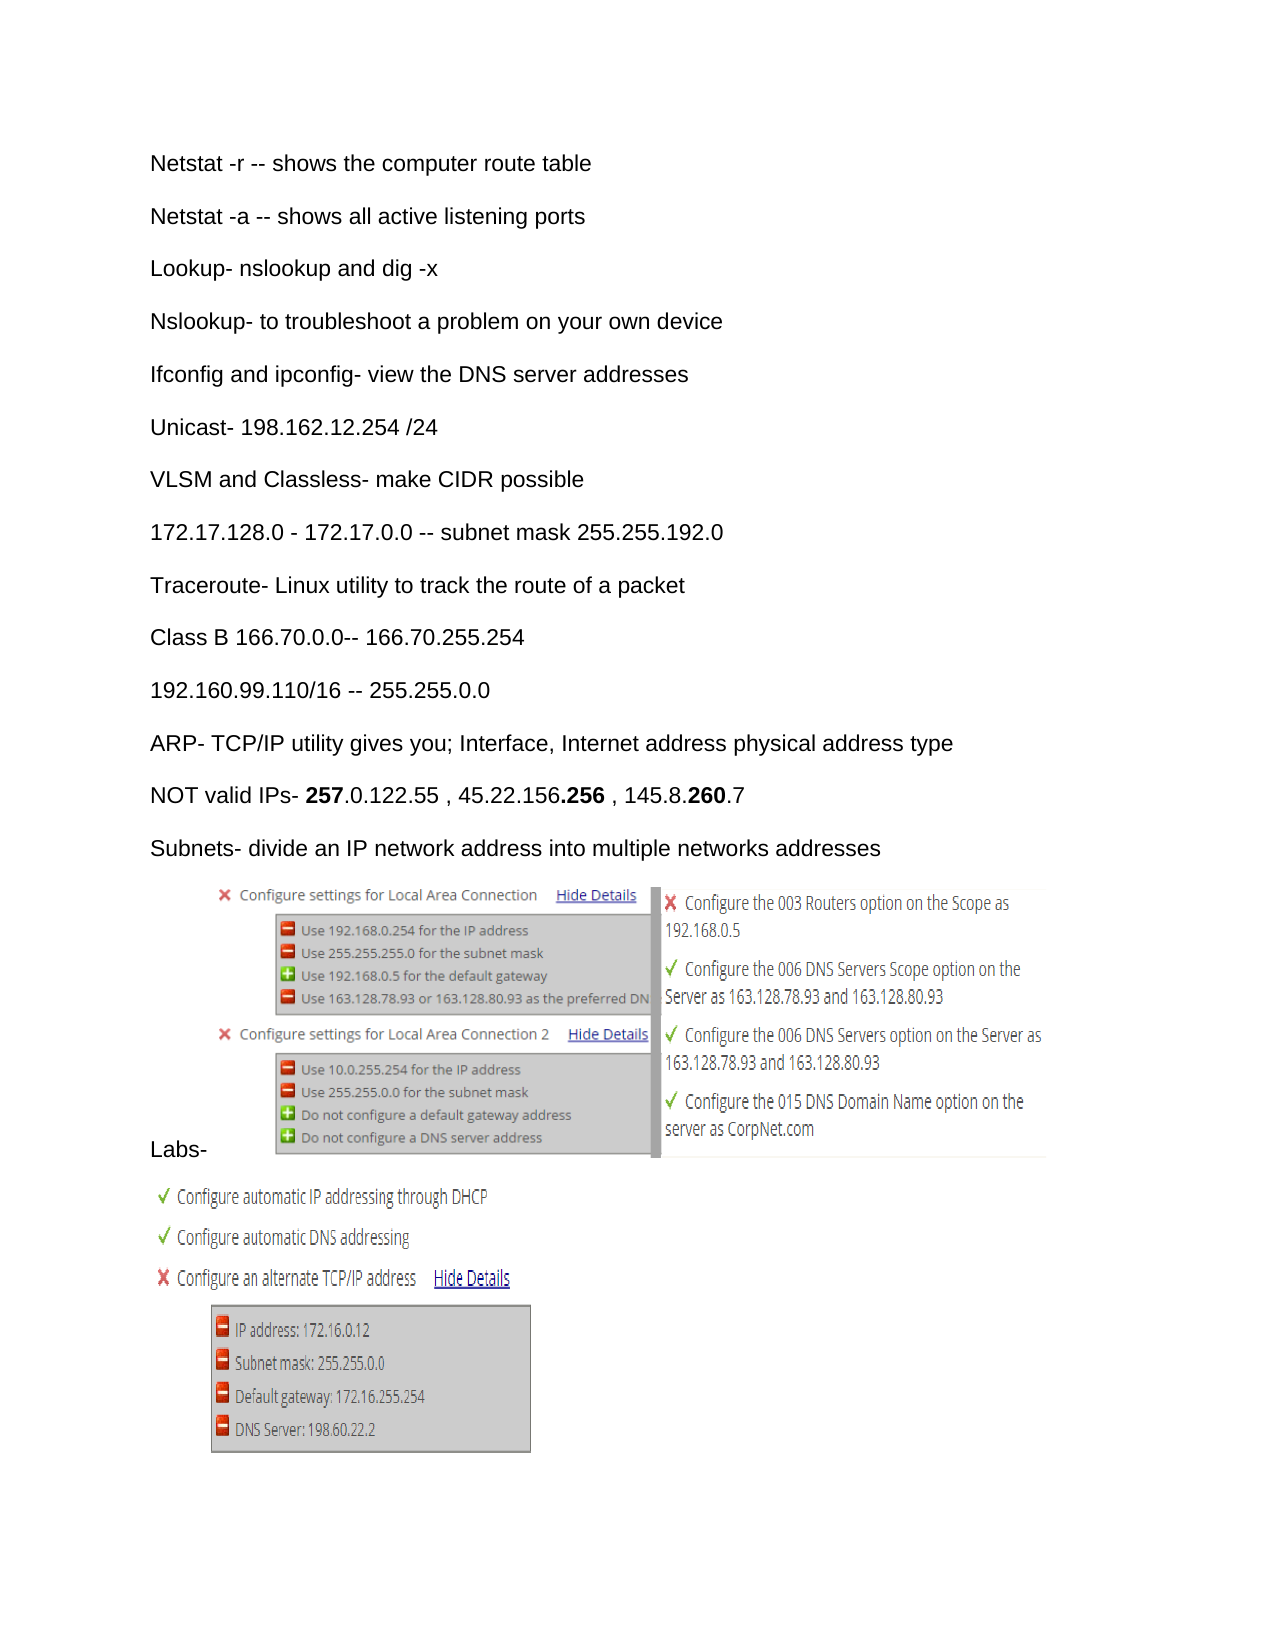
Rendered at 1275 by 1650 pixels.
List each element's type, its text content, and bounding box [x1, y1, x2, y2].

text Lookup- nslookup and dig -x [150, 255, 1125, 282]
picture [150, 1188, 538, 1455]
text 172.17.128.0 - 172.17.0.0 -- subnet mask 255.255.192.0 [150, 519, 1125, 545]
text 192.160.99.110/16 -- 255.255.0.0 [150, 677, 1125, 703]
text Nslookup- to troubleshoot a problem on your own device [150, 308, 1125, 334]
text Traceroute- Linux utility to track the route of a packet [150, 572, 1125, 598]
picture [213, 887, 1047, 1158]
text Netstat -a -- shows all active listening ports [150, 203, 1125, 229]
text Class B 166.70.0.0-- 166.70.255.254 [150, 624, 1125, 651]
text NOT valid IPs- 257.0.122.55 , 45.22.156.256 , 145.8.260.7 [150, 782, 1125, 809]
text Netstat -r -- shows the computer route table [150, 150, 1125, 176]
text ARP- TCP/IP utility gives you; Interface, Internet address physical address type [150, 730, 1125, 756]
text Ifconfig and ipconfig- view the DNS server addresses [150, 361, 1125, 387]
text Subnets- divide an IP network address into multiple networks addresses [150, 835, 1125, 862]
text Unicast- 198.162.12.254 /24 [150, 413, 1125, 440]
text VLSM and Classless- make CIDR possible [150, 466, 1125, 493]
